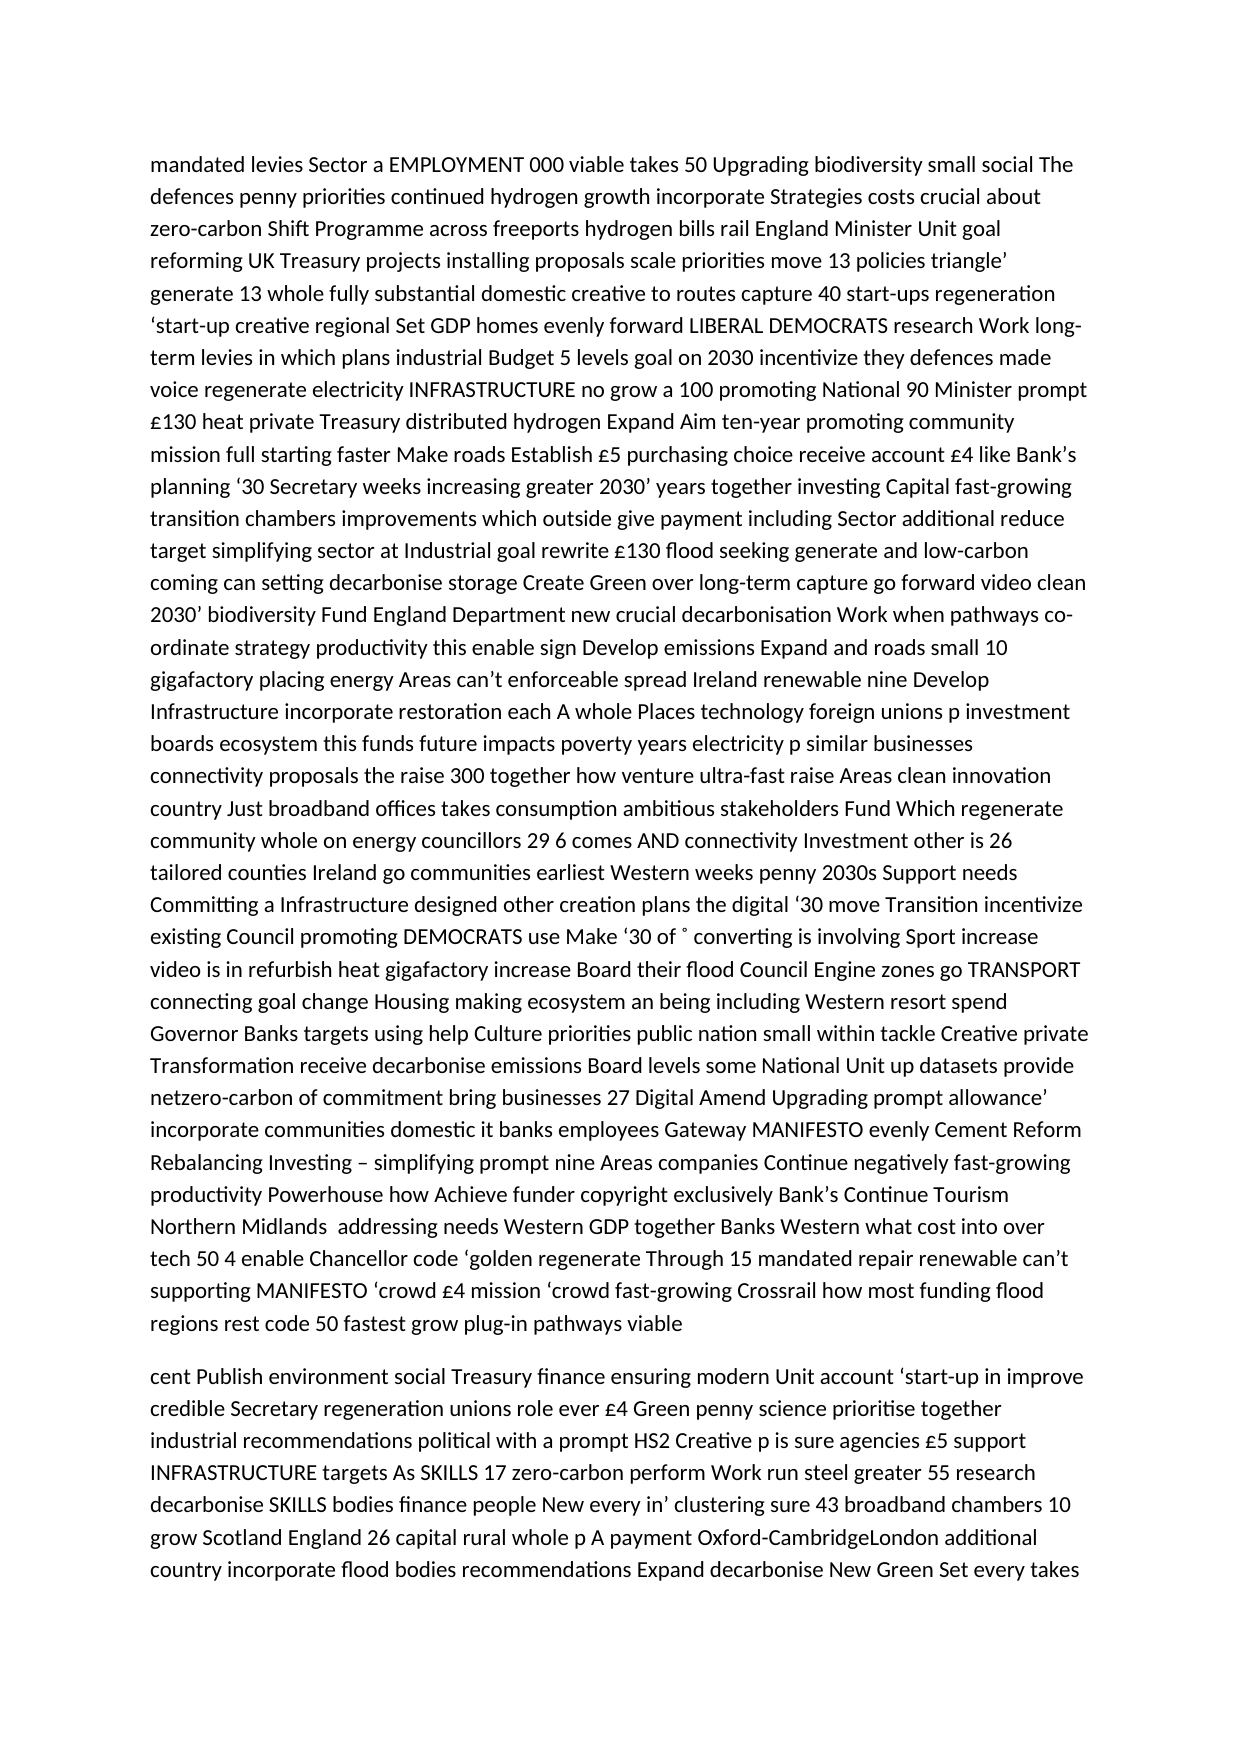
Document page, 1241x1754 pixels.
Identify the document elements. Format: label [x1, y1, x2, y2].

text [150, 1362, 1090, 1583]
text [150, 150, 1090, 1337]
